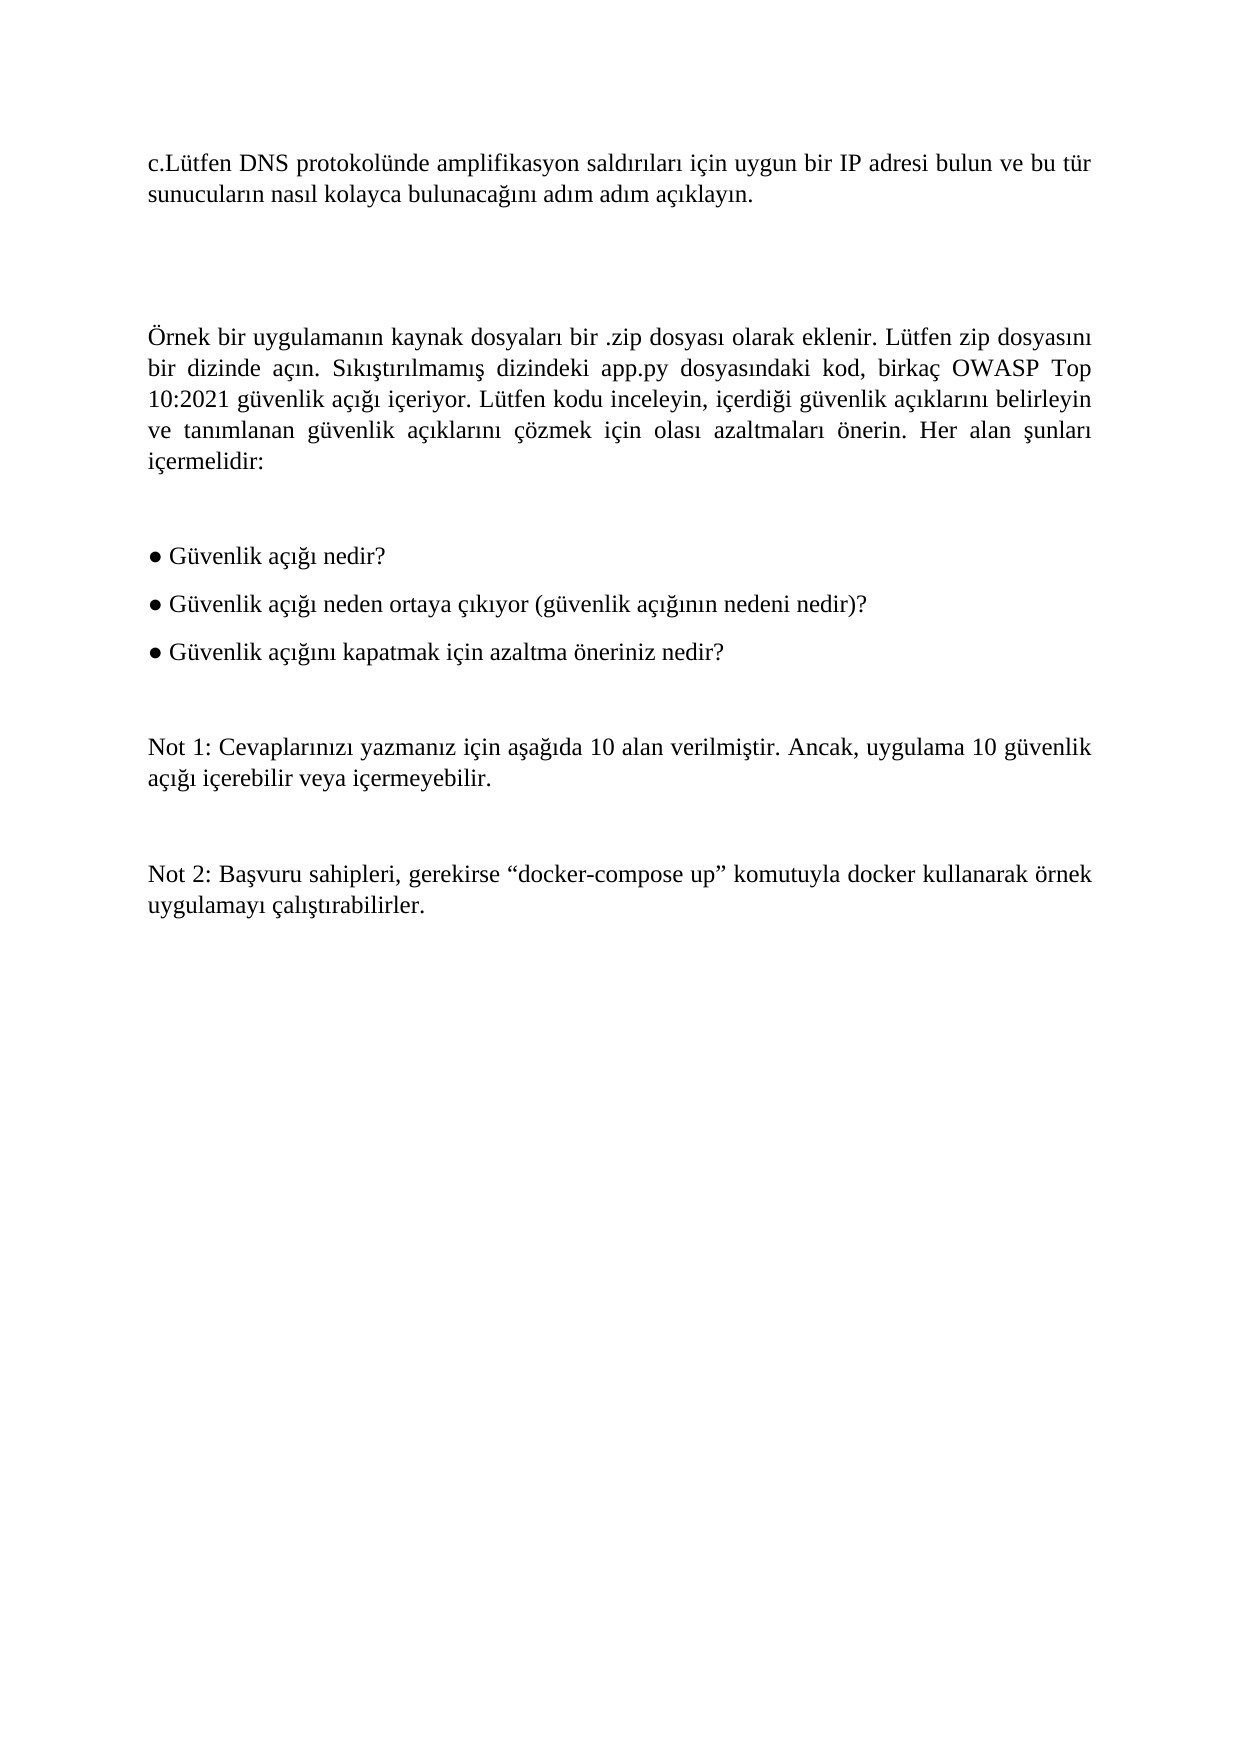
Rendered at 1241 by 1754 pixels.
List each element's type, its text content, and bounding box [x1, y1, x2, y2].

text ● Güvenlik açığı neden ortaya çıkıyor (güvenlik açığının nedeni nedir)? [148, 589, 1093, 618]
text Not 1: Cevaplarınızı yazmanız için aşağıda 10 alan verilmiştir. Ancak, uygulama 10 güvenlik açığı içerebilir veya içermeyebilir. [148, 732, 1093, 792]
text ● Güvenlik açığı nedir? [148, 541, 1093, 570]
text c.Lütfen DNS protokolünde amplifikasyon saldırıları için uygun bir IP adresi bulun ve bu tür sunucuların nasıl kolayca bulunacağını adım adım açıklayın. [148, 148, 1093, 207]
text Örnek bir uygulamanın kaynak dosyaları bir .zip dosyası olarak eklenir. Lütfen zip dosyasını bir dizinde açın. Sıkıştırılmamış dizindeki app.py dosyasındaki kod, birkaç OWASP Top 10:2021 güvenlik açığı içeriyor. Lütfen kodu inceleyin, içerdiği güvenlik açıklarını belirleyin ve tanımlanan güvenlik açıklarını çözmek için olası azaltmaları önerin. Her alan şunları içermelidir: [148, 322, 1093, 475]
text Not 2: Başvuru sahipleri, gerekirse “docker-compose up” komutuyla docker kullanarak örnek uygulamayı çalıştırabilirler. [148, 859, 1093, 918]
text ● Güvenlik açığını kapatmak için azaltma öneriniz nedir? [148, 637, 1093, 666]
